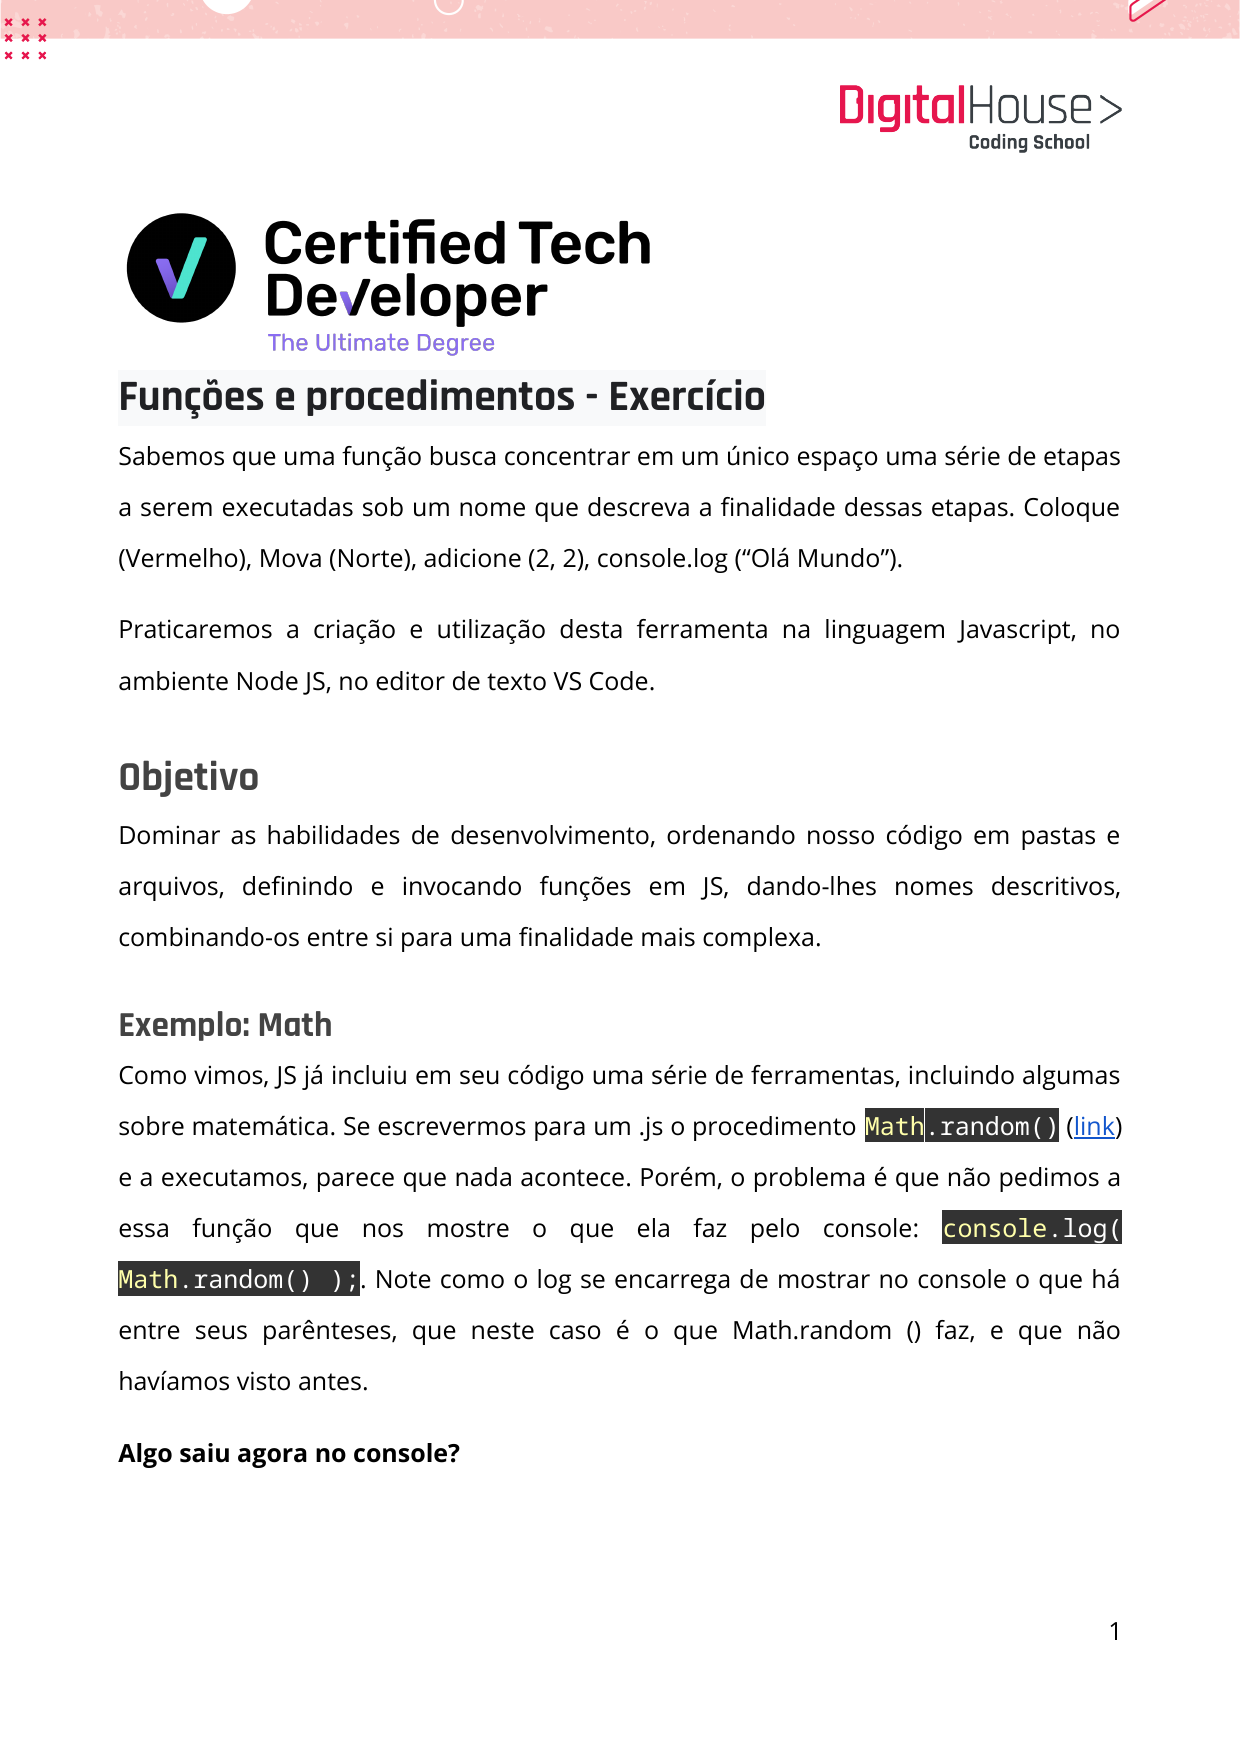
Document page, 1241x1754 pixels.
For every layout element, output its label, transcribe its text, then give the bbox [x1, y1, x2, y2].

subtitle Objetivo [118, 752, 1122, 805]
text Sabemos que uma função busca concentrar em um único espaço uma série de etapas a serem executadas sob um nome que descreva a finalidade dessas etapas. Coloque (Vermelho), Mova (Norte), adicione (2, 2), console.log (“Olá Mundo”). [118, 438, 1122, 574]
subtitle Exemplo: Math [118, 1004, 1122, 1049]
picture [118, 191, 686, 370]
text Algo saiu agora no console? [118, 1435, 1122, 1469]
text Praticaremos a criação e utilização desta ferramenta na linguagem Javascript, no ambiente Node JS, no editor de texto VS Code. [118, 612, 1122, 697]
subtitle Funções e procedimentos - Exercício [686, 192, 1122, 426]
picture [0, 0, 1240, 168]
text Como vimos, JS já incluiu em seu código uma série de ferramentas, incluindo algumas sobre matemática. Se escrevermos para um .js o procedimento Math.random() (link) e a executamos, parece que nada acontece. Porém, o problema é que não pedimos a essa função que nos mostre o que ela faz pelo console: console.log( Math.random() );. Note como o log se encarrega de mostrar no console o que há entre seus parênteses, que neste caso é o que Math.random () faz, e que não havíamos visto antes. [118, 1057, 1122, 1398]
text Dominar as habilidades de desenvolvimento, ordenando nosso código em pastas e arquivos, definindo e invocando funções em JS, dando-lhes nomes descritivos, combinando-os entre si para uma finalidade mais complexa. [118, 817, 1122, 953]
